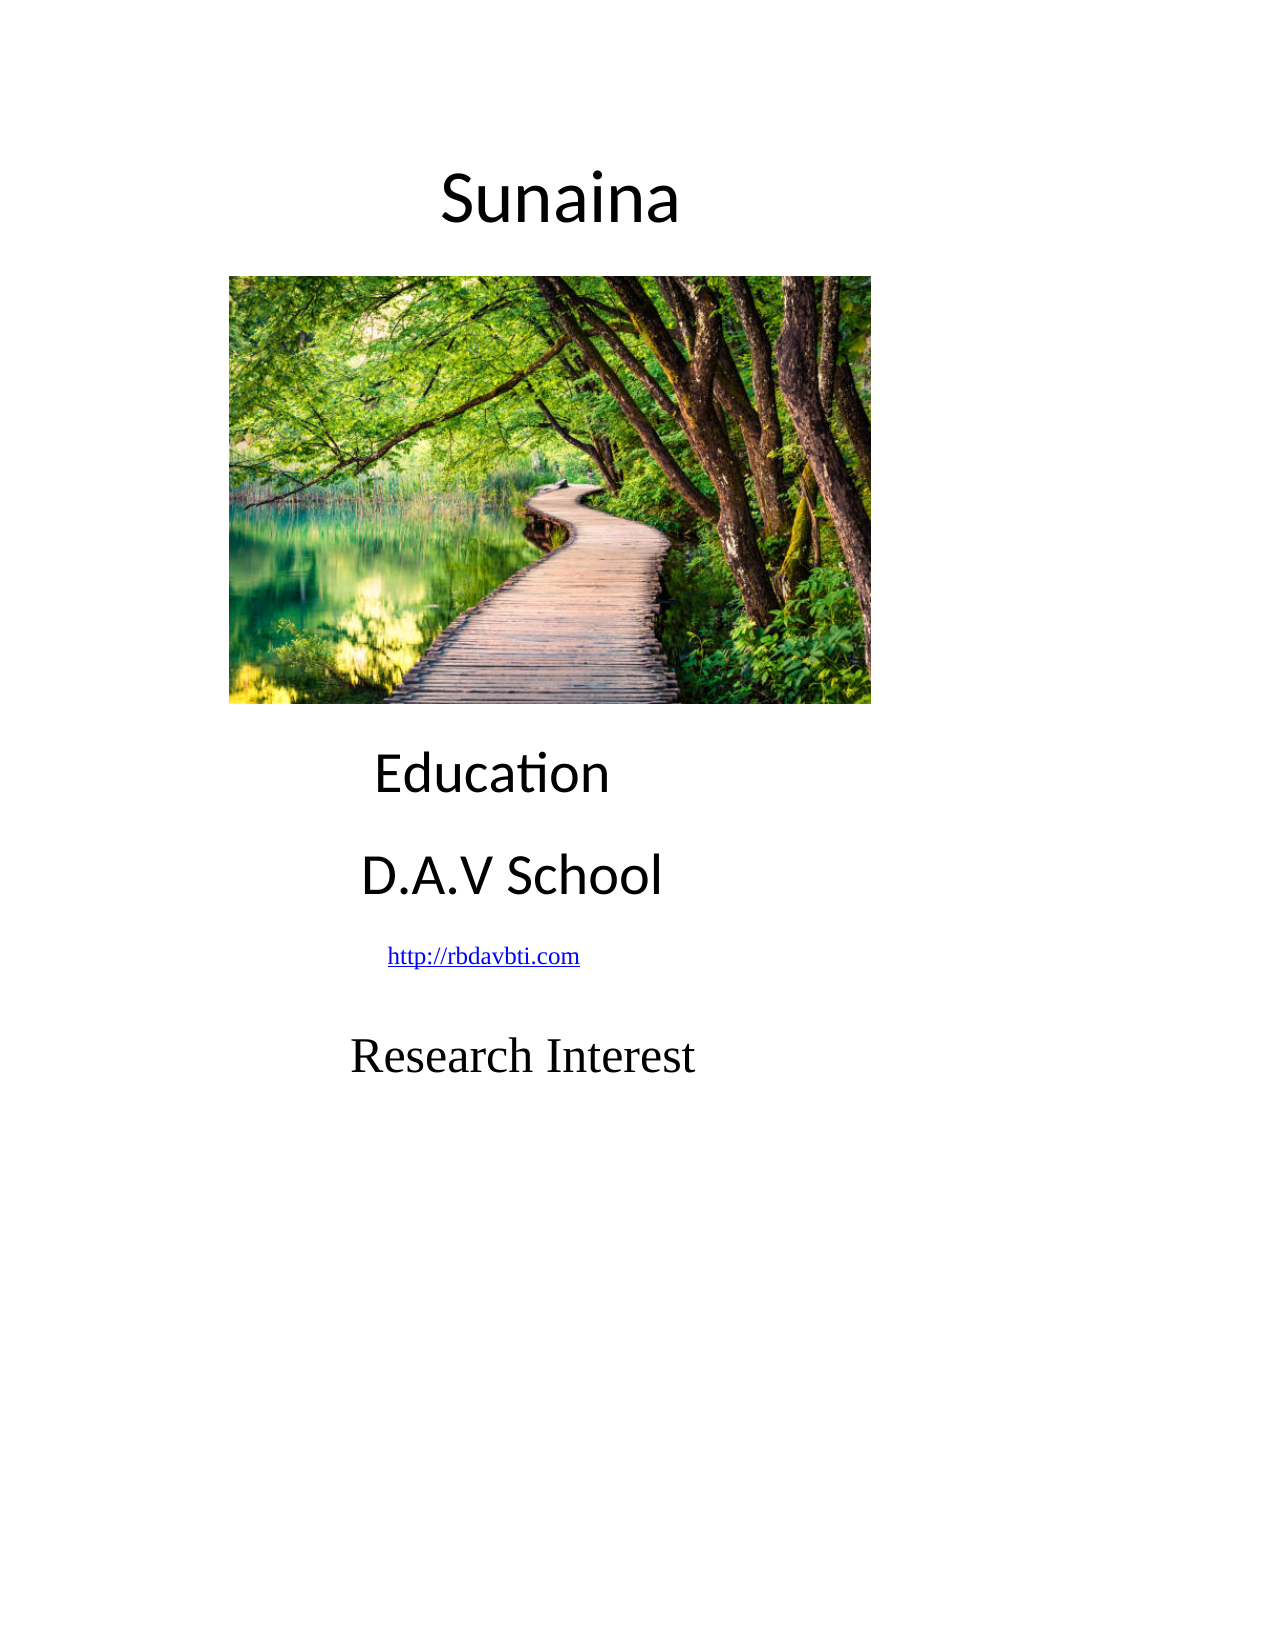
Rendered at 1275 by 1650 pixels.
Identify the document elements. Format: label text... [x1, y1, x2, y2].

text Sunaina [150, 150, 1125, 242]
picture [229, 276, 871, 704]
text Education [150, 735, 1125, 807]
text D.A.V School [150, 838, 1125, 909]
text http://rbdavbti.com [150, 941, 1125, 969]
text Research Interest [150, 1026, 1125, 1084]
